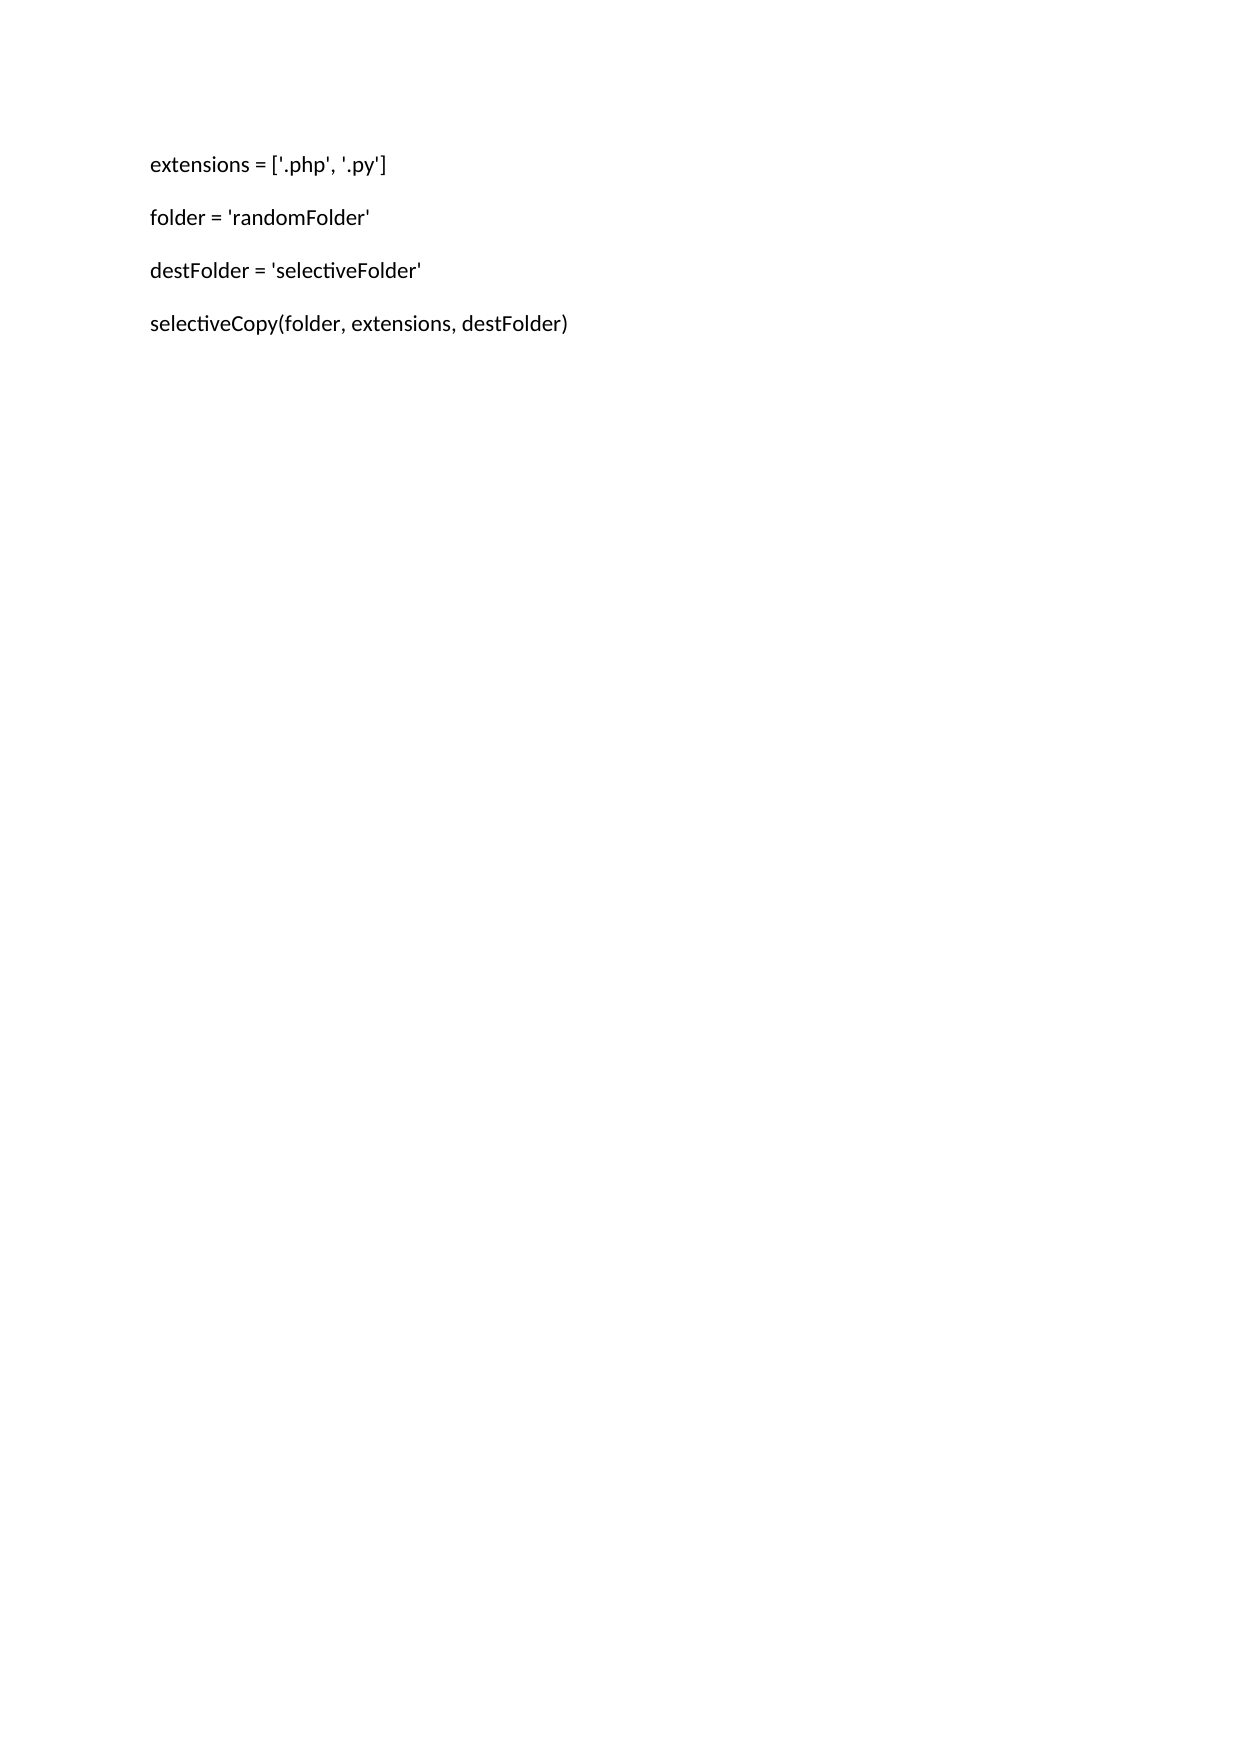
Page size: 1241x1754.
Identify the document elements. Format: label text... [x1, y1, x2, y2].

text selectiveCopy(folder, extensions, destFolder) [150, 309, 1090, 337]
text extensions = ['.php', '.py'] [150, 150, 1090, 178]
text folder = 'randomFolder' [150, 203, 1090, 231]
text destFolder = 'selectiveFolder' [150, 256, 1090, 284]
